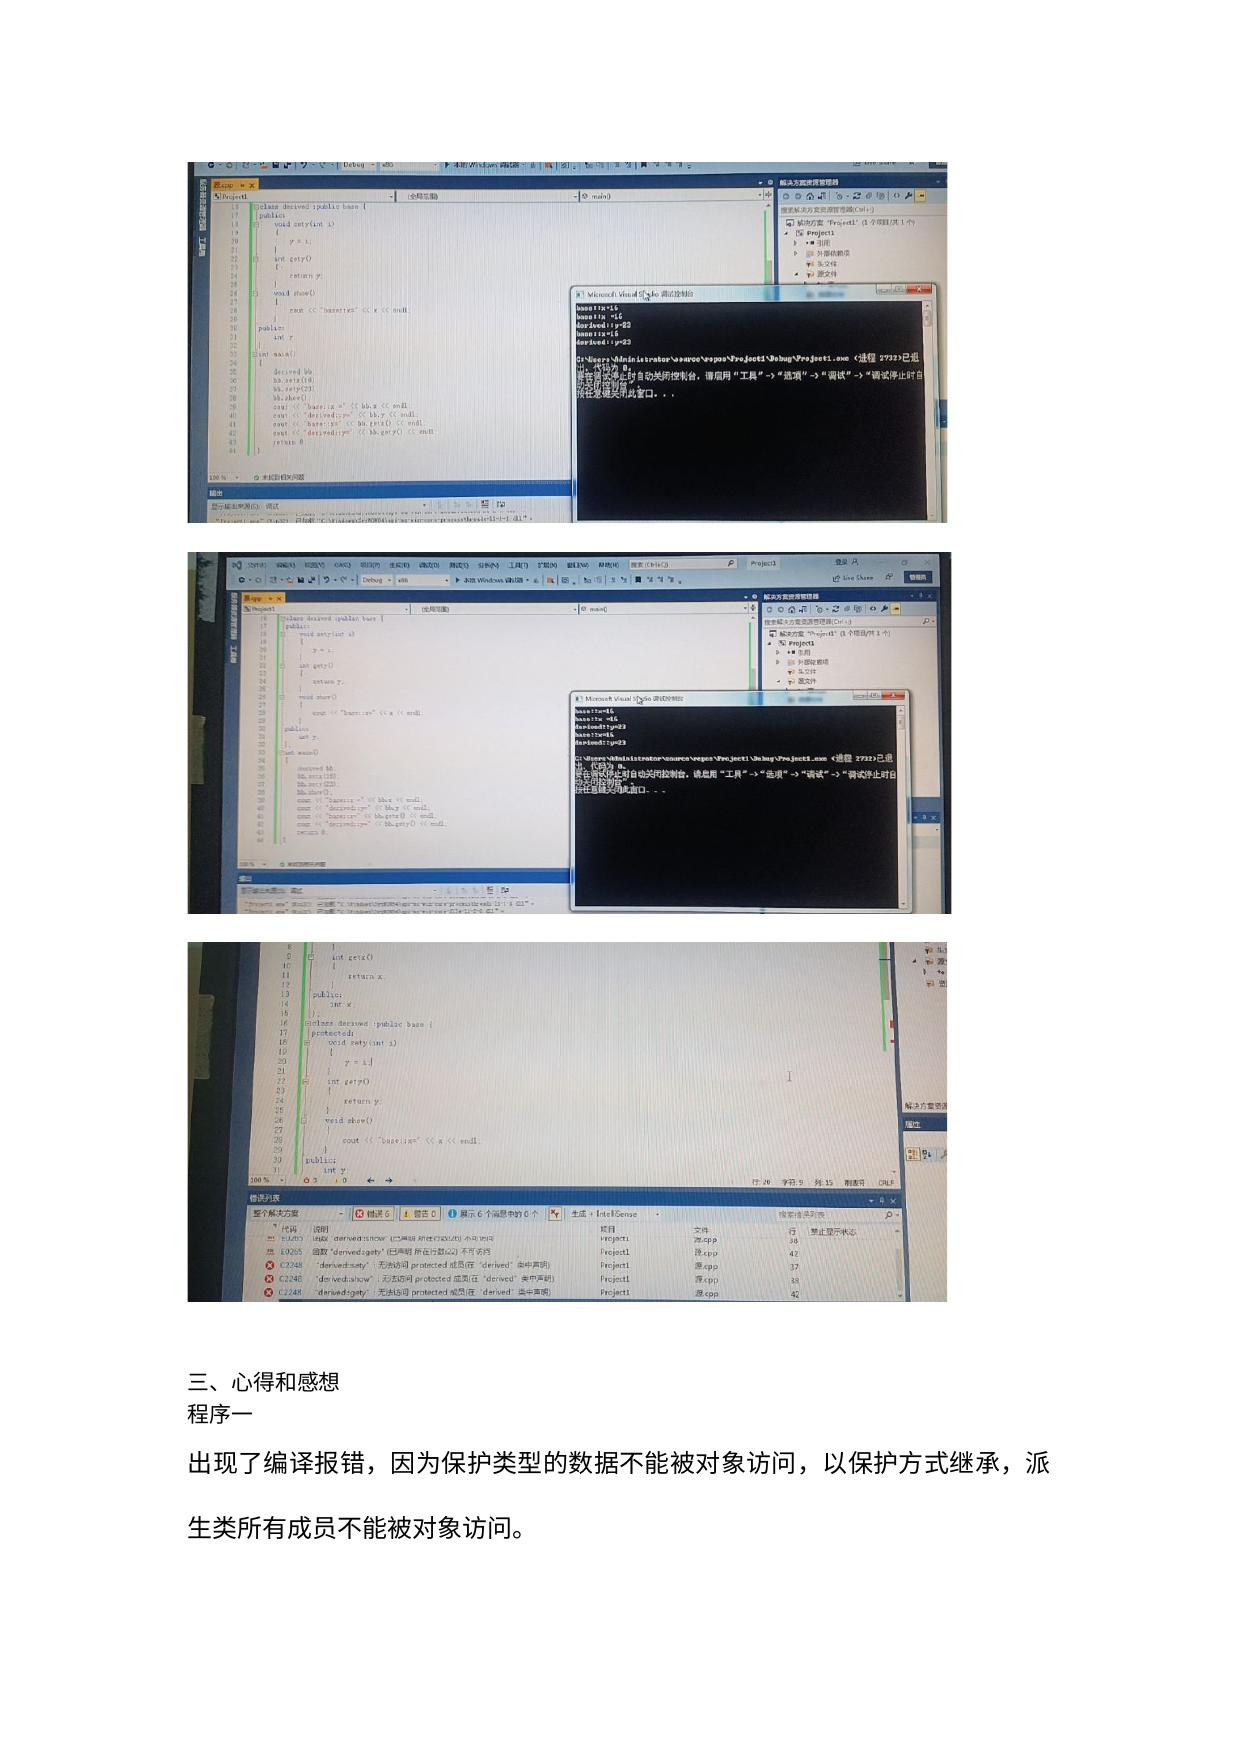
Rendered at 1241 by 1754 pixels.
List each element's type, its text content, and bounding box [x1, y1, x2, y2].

text 出现了编译报错，因为保护类型的数据不能被对象访问，以保护方式继承，派生类所有成员不能被对象访问。 [187, 1429, 1053, 1559]
picture [187, 162, 948, 523]
picture [187, 942, 948, 1302]
picture [187, 552, 952, 914]
list 心得和感想 [187, 1364, 1053, 1397]
text 程序一 [187, 1397, 1053, 1429]
